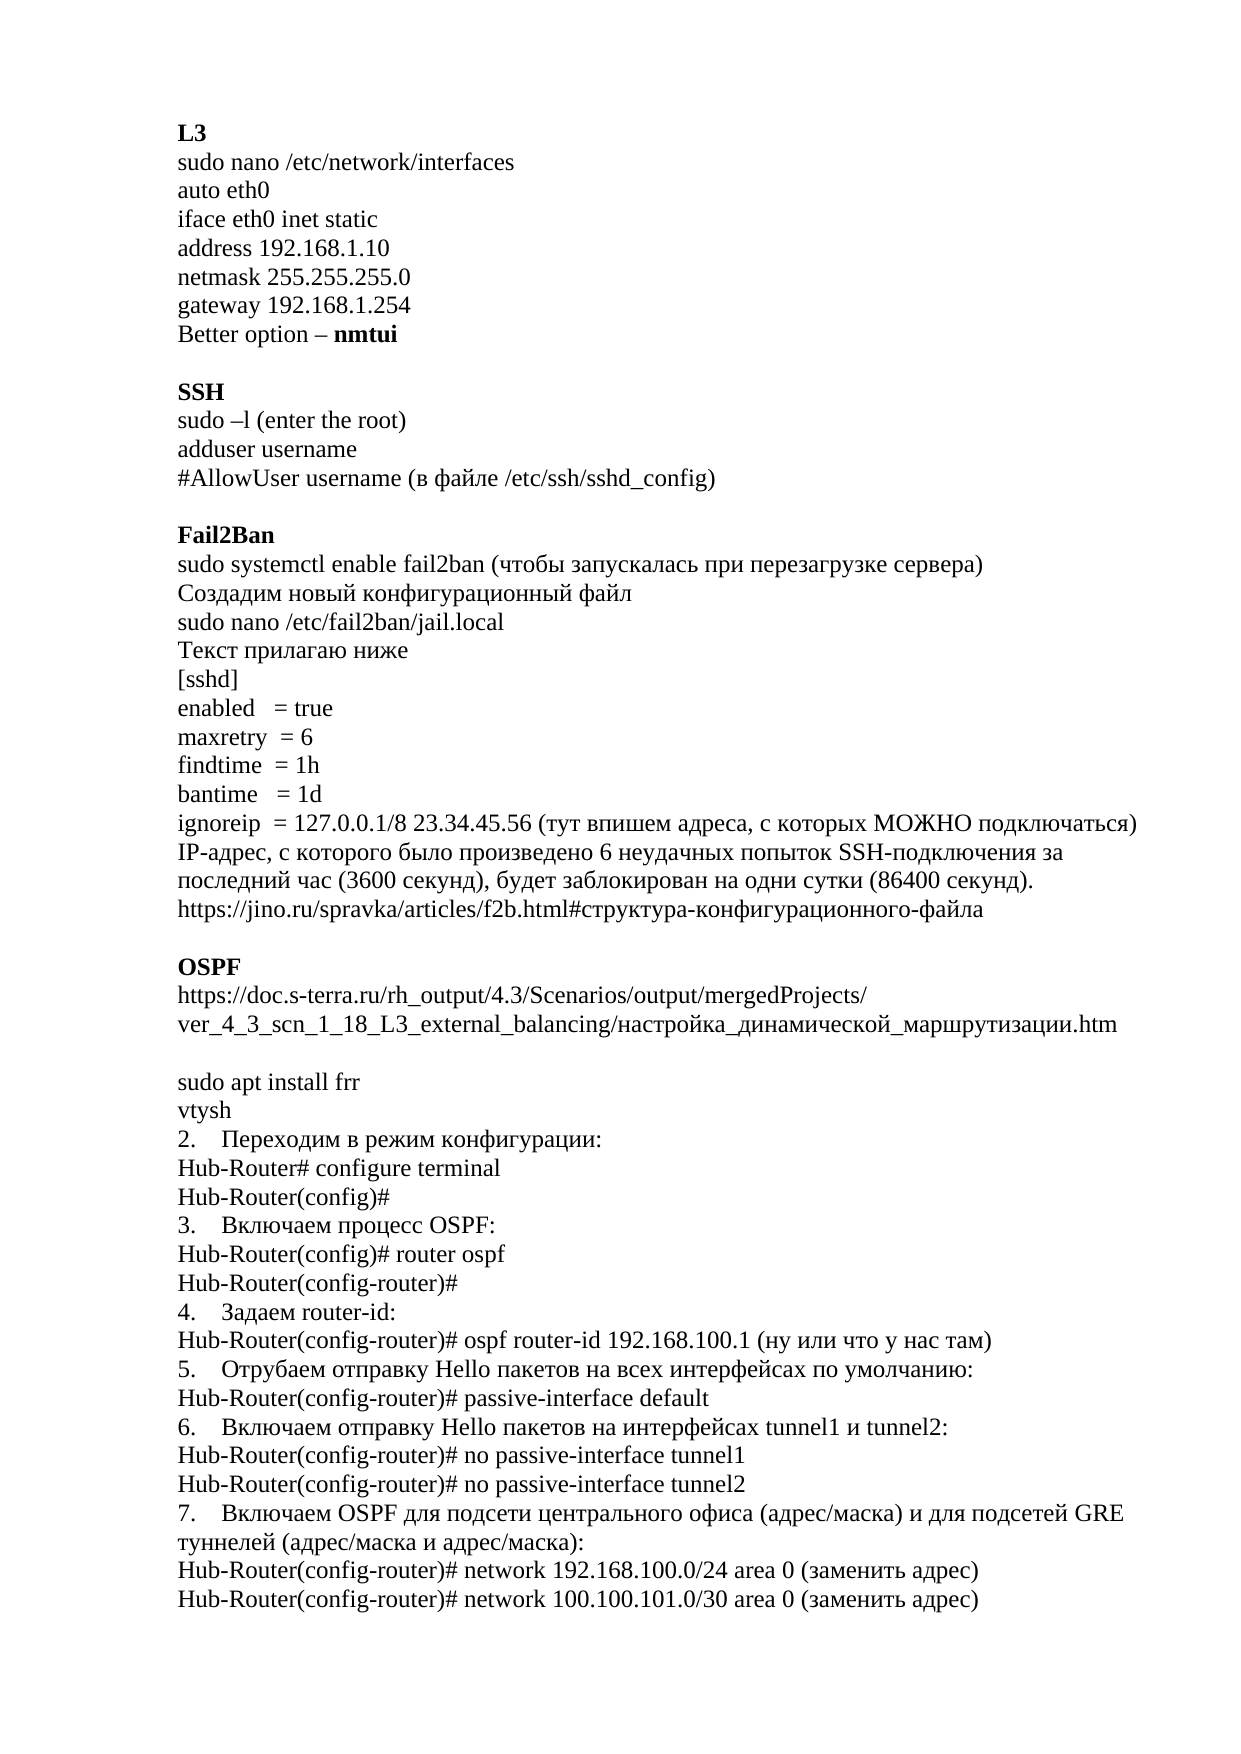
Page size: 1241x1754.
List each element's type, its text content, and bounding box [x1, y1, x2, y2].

text gateway 192.168.1.254 [177, 291, 1152, 319]
text findtime = 1h [177, 751, 1152, 779]
text Hub-Router(config-router)# passive-interface default [177, 1383, 1152, 1412]
text Better option – nmtui [177, 319, 1152, 348]
text ignoreip = 127.0.0.1/8 23.34.45.56 (тут впишем адреса, с которых МОЖНО подключаться) [177, 808, 1152, 837]
text sudo systemctl enable fail2ban (чтобы запускалась при перезагрузке сервера) [177, 549, 1152, 578]
text 2. Переходим в режим конфигурации: [177, 1124, 1152, 1153]
text Текст прилагаю ниже [177, 636, 1152, 664]
text bantime = 1d [177, 779, 1152, 808]
text Создадим новый конфигурационный файл [177, 578, 1152, 607]
text Hub-Router(config)# [177, 1182, 1152, 1211]
text [sshd] [177, 664, 1152, 693]
text https://jino.ru/spravka/articles/f2b.html#структура-конфигурационного-файла [177, 894, 1152, 923]
text 7. Включаем OSPF для подсети центрального офиса (адрес/маска) и для подсетей GRE туннелей (адрес/маска и адрес/маска): [177, 1498, 1152, 1556]
text #AllowUser username (в файле /etc/ssh/sshd_config) [177, 463, 1152, 492]
text Fail2Ban [177, 521, 1152, 549]
text Hub-Router(config-router)# no passive-interface tunnel1 [177, 1441, 1152, 1469]
text Hub-Router# configure terminal [177, 1153, 1152, 1182]
text address 192.168.1.10 [177, 233, 1152, 262]
text auto eth0 [177, 176, 1152, 204]
text adduser username [177, 434, 1152, 463]
text Hub-Router(config-router)# network 192.168.100.0/24 area 0 (заменить адрес) [177, 1556, 1152, 1584]
text Hub-Router(config)# router ospf [177, 1239, 1152, 1268]
text vtysh [177, 1096, 1152, 1124]
text IP-адрес, с которого было произведено 6 неудачных попыток SSH-подключения за последний час (3600 секунд), будет заблокирован на одни сутки (86400 секунд). [177, 837, 1152, 894]
text sudo –l (enter the root) [177, 406, 1152, 434]
text iface eth0 inet static [177, 204, 1152, 233]
text 5. Отрубаем отправку Hello пакетов на всех интерфейсах по умолчанию: [177, 1354, 1152, 1383]
text sudo nano /etc/network/interfaces [177, 147, 1152, 176]
text Hub-Router(config-router)# [177, 1268, 1152, 1297]
text https://doc.s-terra.ru/rh_output/4.3/Scenarios/output/mergedProjects/ver_4_3_scn_1_18_L3_external_balancing/настройка_динамической_маршрутизации.htm [177, 981, 1152, 1038]
text sudo nano /etc/fail2ban/jail.local [177, 607, 1152, 636]
text Hub-Router(config-router)# network 100.100.101.0/30 area 0 (заменить адрес) [177, 1584, 1152, 1613]
text netmask 255.255.255.0 [177, 262, 1152, 291]
text Hub-Router(config-router)# ospf router-id 192.168.100.1 (ну или что у нас там) [177, 1326, 1152, 1354]
text 4. Задаем router-id: [177, 1297, 1152, 1326]
text Hub-Router(config-router)# no passive-interface tunnel2 [177, 1469, 1152, 1498]
text 3. Включаем процесс OSPF: [177, 1211, 1152, 1239]
text sudo apt install frr [177, 1067, 1152, 1096]
text OSPF [177, 952, 1152, 981]
text L3 [177, 118, 1152, 147]
text SSH [177, 377, 1152, 406]
text enabled = true [177, 693, 1152, 722]
text 6. Включаем отправку Hello пакетов на интерфейсах tunnel1 и tunnel2: [177, 1412, 1152, 1441]
text maxretry = 6 [177, 722, 1152, 751]
